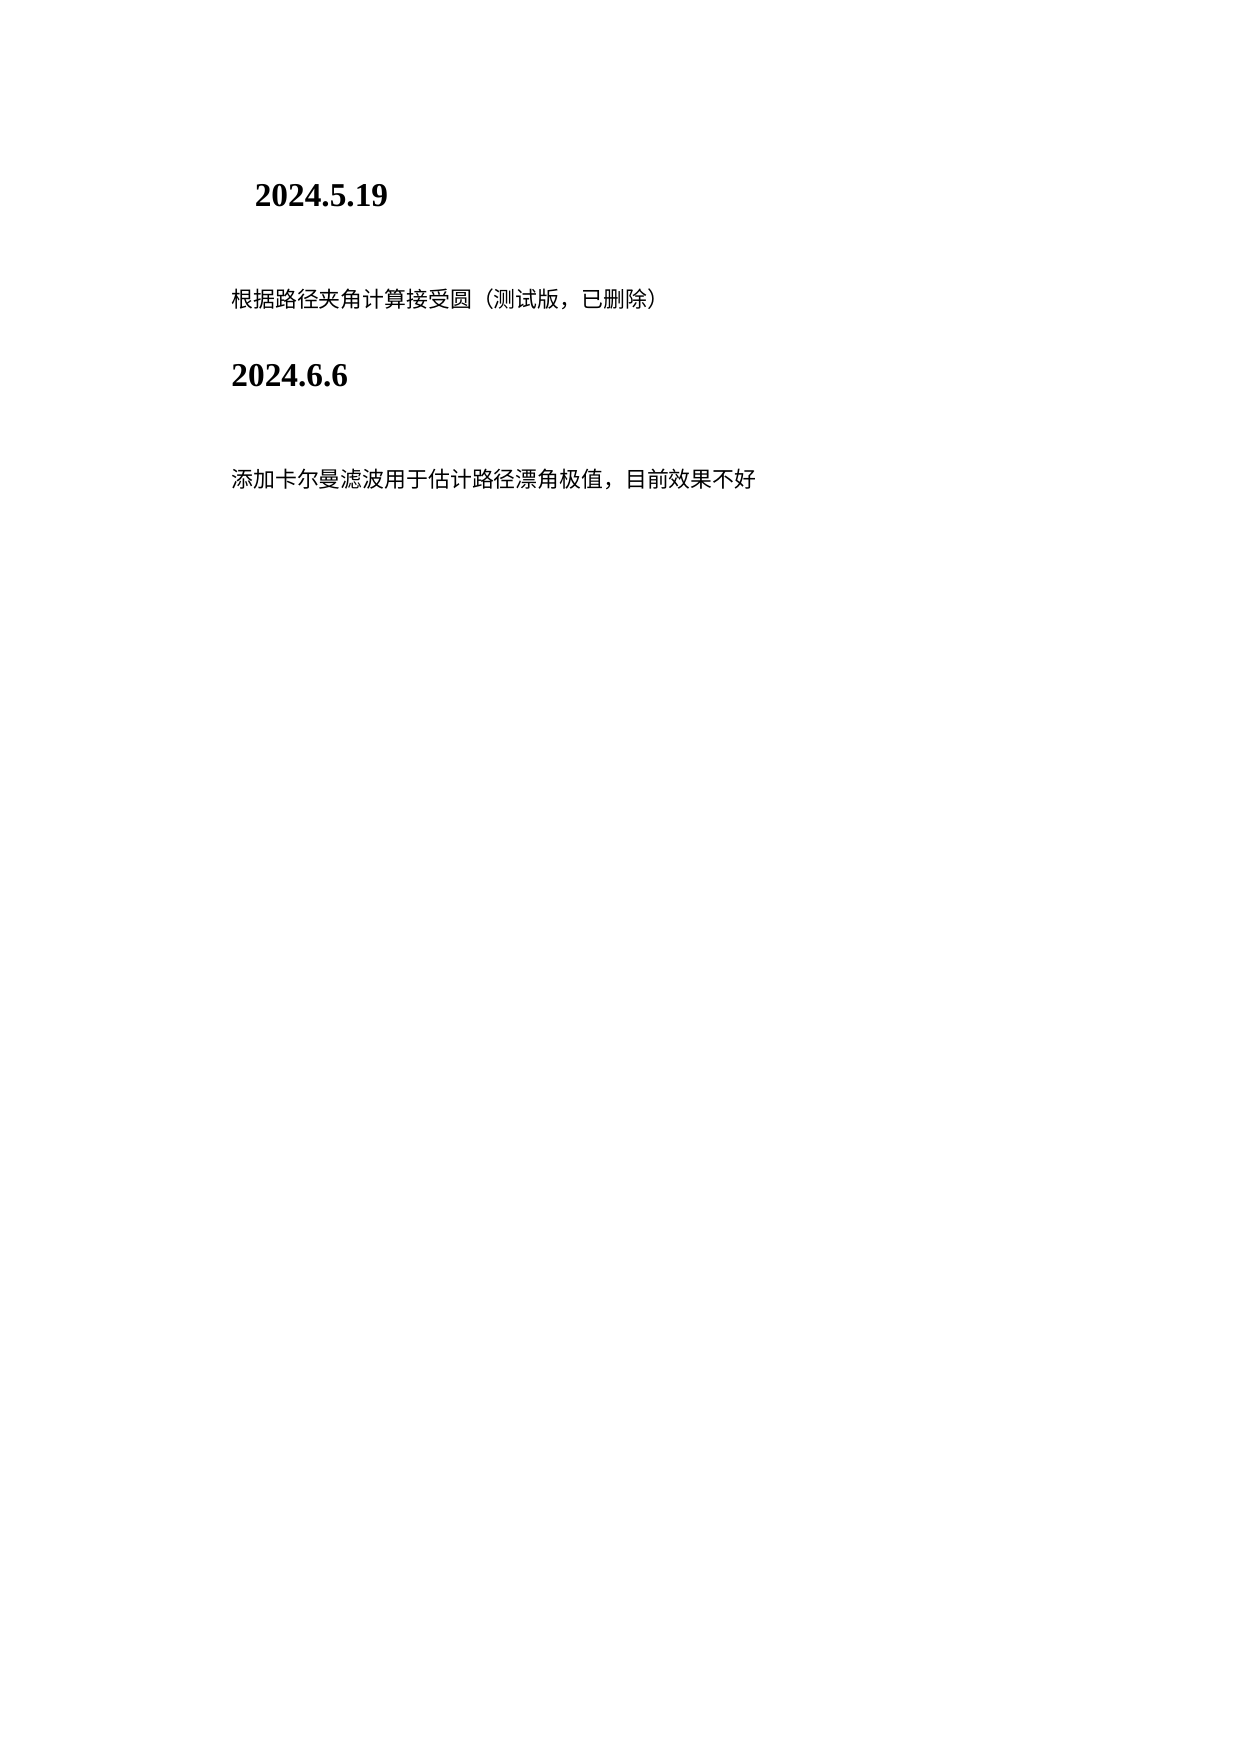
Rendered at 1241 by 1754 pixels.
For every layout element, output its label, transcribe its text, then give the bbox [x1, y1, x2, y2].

subtitle 2024.5.19 [187, 162, 1053, 227]
subtitle 2024.6.6 [187, 342, 1053, 407]
text 根据路径夹角计算接受圆（测试版，已删除） [187, 282, 1053, 314]
text 添加卡尔曼滤波用于估计路径漂角极值，目前效果不好 [187, 462, 1053, 494]
